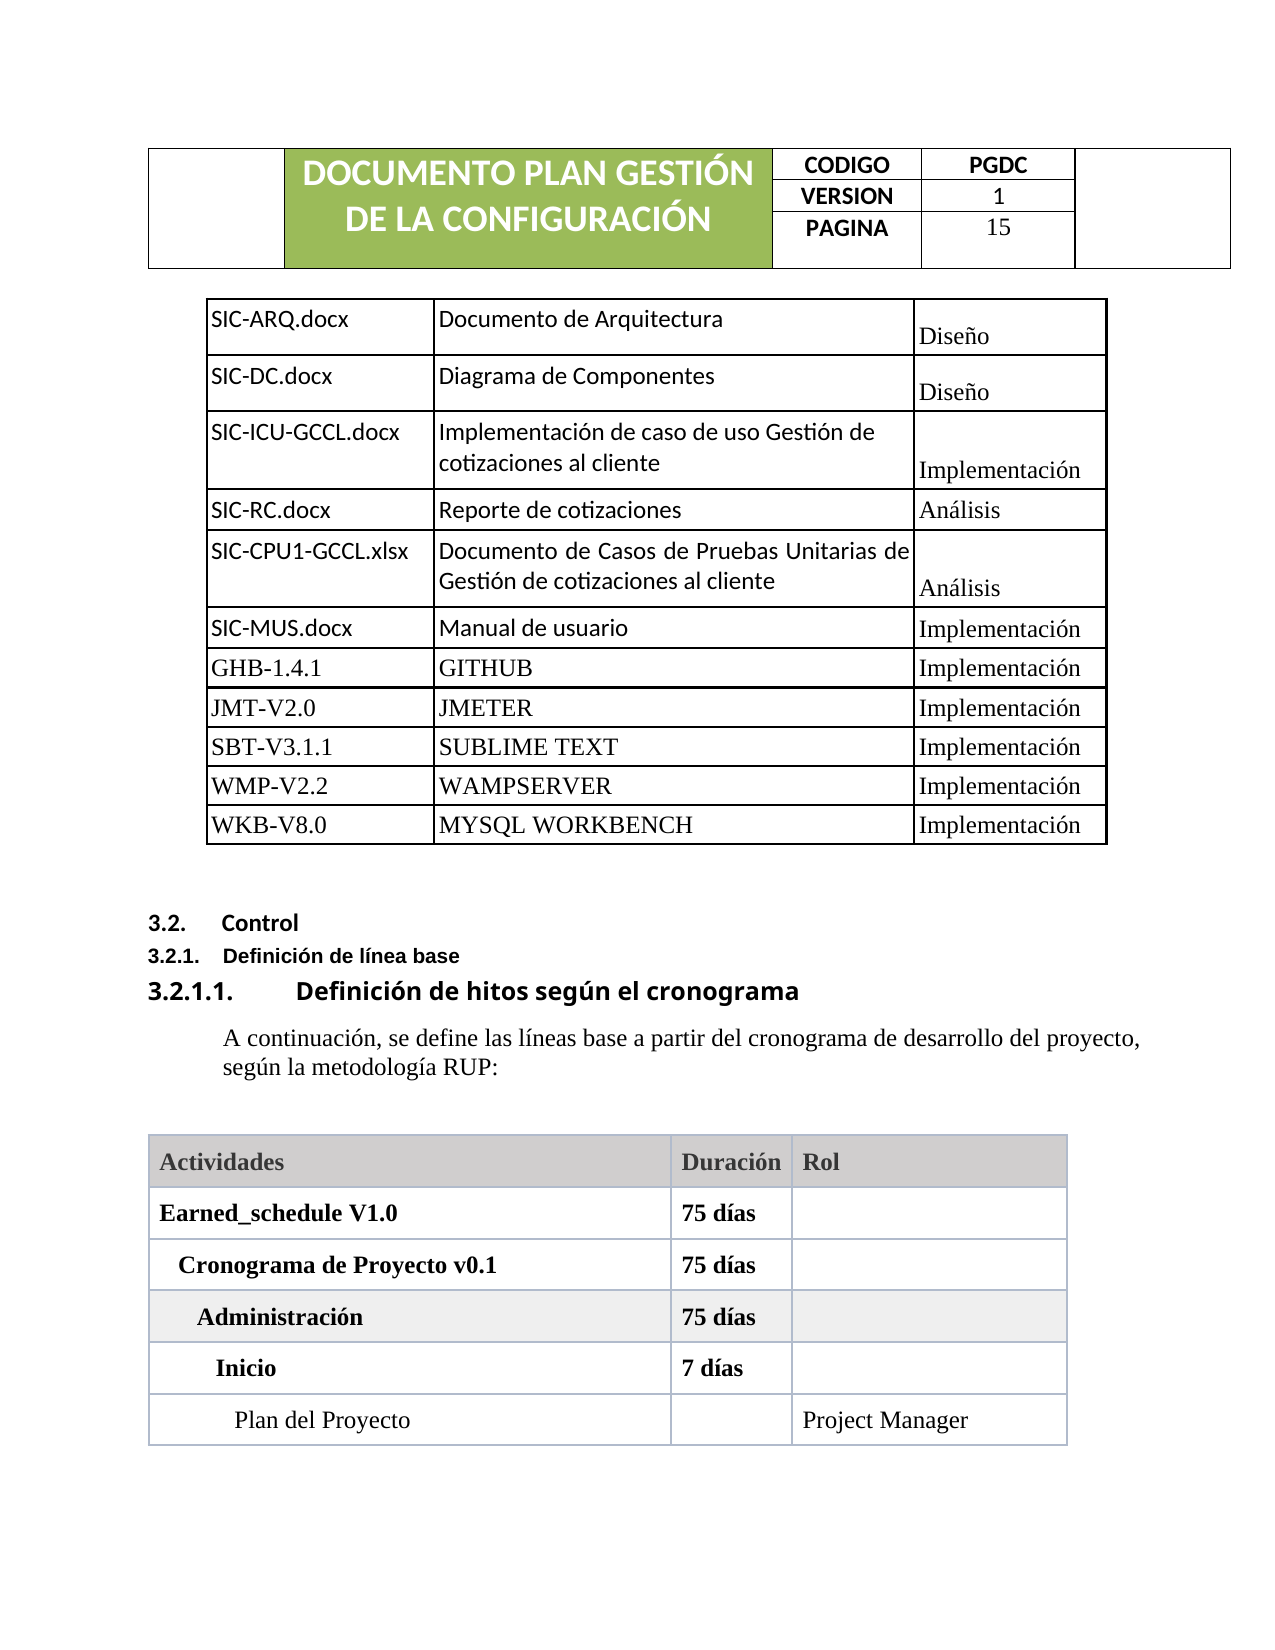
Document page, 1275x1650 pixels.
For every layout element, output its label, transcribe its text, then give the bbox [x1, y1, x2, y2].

table_cell [793, 1188, 1066, 1238]
subtitle Definición de hitos según el cronograma [148, 974, 1157, 1008]
table_cell 75 días [672, 1188, 791, 1238]
table_cell Reporte de cotizaciones [435, 490, 913, 528]
table_cell JMT-V2.0 [208, 689, 433, 726]
table_cell Implementación [915, 806, 1105, 843]
table_cell Diseño [915, 356, 1105, 410]
table_header Duración [672, 1136, 791, 1186]
table_cell SIC-ARQ.docx [208, 300, 433, 354]
table_cell WKB-V8.0 [208, 806, 433, 843]
table_cell Cronograma de Proyecto v0.1 [150, 1240, 670, 1289]
table_cell [793, 1240, 1066, 1289]
table_cell Administración [150, 1291, 670, 1341]
table_cell SIC-RC.docx [208, 490, 433, 528]
table_cell Project Manager [793, 1395, 1066, 1444]
table_cell Documento de Arquitectura [435, 300, 913, 354]
table_cell SIC-CPU1-GCCL.xlsx [208, 531, 433, 606]
table_header Rol [793, 1136, 1066, 1186]
table_cell Implementación [915, 649, 1105, 686]
table_cell JMETER [435, 689, 913, 726]
table_cell Earned_schedule V1.0 [150, 1188, 670, 1238]
table_cell Diagrama de Componentes [435, 356, 913, 410]
table_cell [672, 1395, 791, 1444]
table_cell [793, 1343, 1066, 1393]
table_header Actividades [150, 1136, 670, 1186]
table_cell WMP-V2.2 [208, 767, 433, 804]
table_cell Manual de usuario [435, 608, 913, 647]
table_cell GHB-1.4.1 [208, 649, 433, 686]
text A continuación, se define las líneas base a partir del cronograma de desarrollo del proyecto, según la metodología RUP: [223, 1023, 1157, 1081]
table_cell Diseño [915, 300, 1105, 354]
table_cell WAMPSERVER [435, 767, 913, 804]
subtitle Control [148, 907, 1157, 937]
table_cell 75 días [672, 1240, 791, 1289]
table_cell SIC-ICU-GCCL.docx [208, 412, 433, 488]
table_cell Análisis [915, 490, 1105, 528]
table_cell [793, 1291, 1066, 1341]
table_cell Implementación [915, 728, 1105, 765]
table_cell Inicio [150, 1343, 670, 1393]
table_cell SBT-V3.1.1 [208, 728, 433, 765]
table_cell Documento de Casos de Pruebas Unitarias de Gestión de cotizaciones al cliente [435, 531, 913, 606]
subtitle Definición de línea base [148, 944, 1157, 968]
table_cell SIC-DC.docx [208, 356, 433, 410]
table_cell Plan del Proyecto [150, 1395, 670, 1444]
table_cell Implementación [915, 767, 1105, 804]
table_cell 7 días [672, 1343, 791, 1393]
table_cell SUBLIME TEXT [435, 728, 913, 765]
table_cell MYSQL WORKBENCH [435, 806, 913, 843]
table_cell Análisis [915, 531, 1105, 606]
table_cell 75 días [672, 1291, 791, 1341]
table_cell SIC-MUS.docx [208, 608, 433, 647]
table_cell Implementación [915, 412, 1105, 488]
table_cell Implementación de caso de uso Gestión de cotizaciones al cliente [435, 412, 913, 488]
table_cell GITHUB [435, 649, 913, 686]
table_cell Implementación [915, 689, 1105, 726]
table_cell Implementación [915, 608, 1105, 647]
